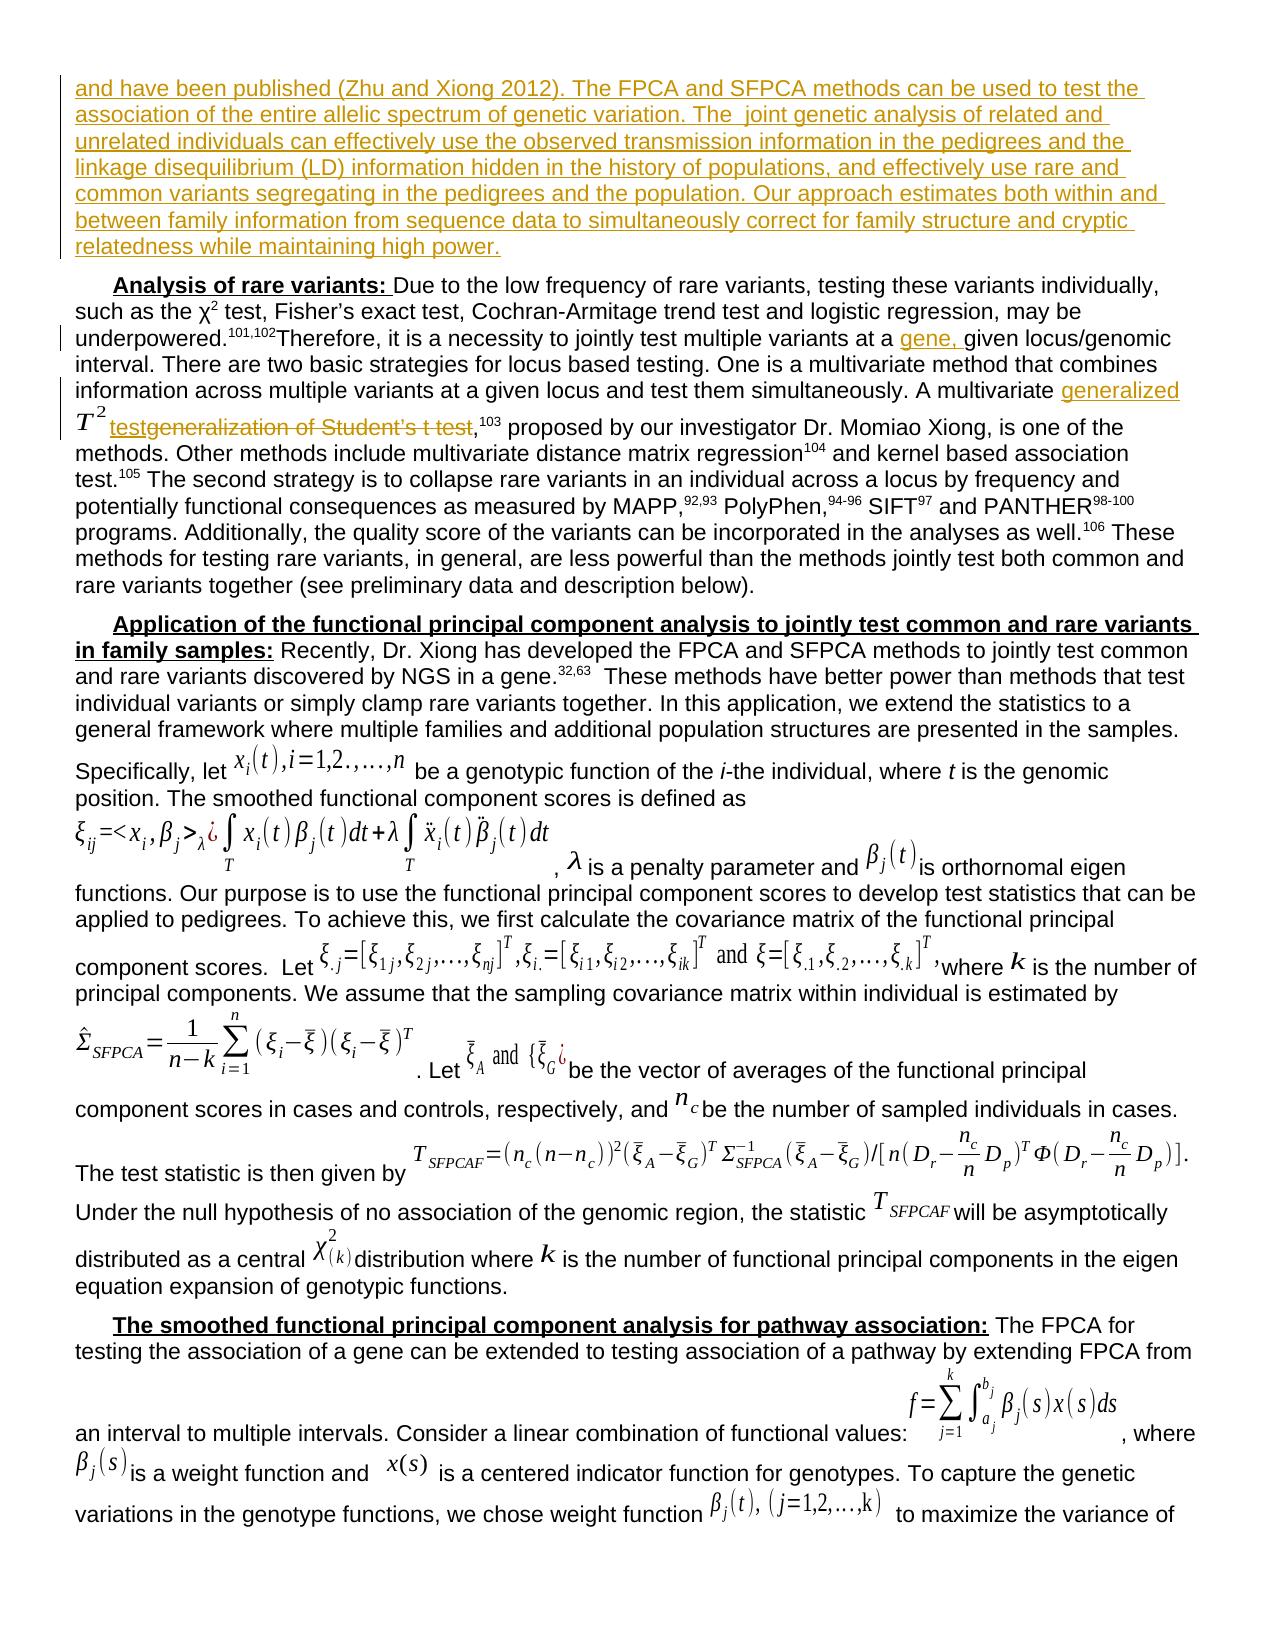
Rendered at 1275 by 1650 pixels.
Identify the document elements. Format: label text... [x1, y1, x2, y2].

text Analysis of rare variants: Due to the low frequency of rare variants, testing these variants individually, such as the χ2 test, Fisher’s exact test, Cochran-Armitage trend test and logistic regression, may be underpowered.101,102Therefore, it is a necessity to jointly test multiple variants at a given locus/genomic interval. There are two basic strategies for locus based testing. One is a multivariate method that combines information across multiple variants at a given locus and test them simultaneously. A multivariate ,103 proposed by our investigator Dr. Momiao Xiong, is one of the methods. Other methods include multivariate distance matrix regression104 and kernel based association test.105 The second strategy is to collapse rare variants in an individual across a locus by frequency and potentially functional consequences as measured by MAPP,92,93 PolyPhen,94-96 SIFT97 and PANTHER98-100 programs. Additionally, the quality score of the variants can be incorporated in the analyses as well.106 These methods for testing rare variants, in general, are less powerful than the methods jointly test both common and rare variants together (see preliminary data and description below). [75, 272, 1200, 598]
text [75, 1312, 1200, 1527]
text Application of the functional principal component analysis to jointly test common and rare variants in family samples: Recently, Dr. Xiong has developed the FPCA and SFPCA methods to jointly test common and rare variants discovered by NGS in a gene.32,63 These methods have better power than methods that test individual variants or simply clamp rare variants together. In this application, we extend the statistics to a general framework where multiple families and additional population structures are presented in the samples. Specifically, let be a genotypic function of the i-the individual, where t is the genomic position. The smoothed functional component scores is defined as , is a penalty parameter and is orthornomal eigen functions. Our purpose is to use the functional principal component scores to develop test statistics that can be applied to pedigrees. To achieve this, we first calculate the covariance matrix of the functional principal component scores. Let where is the number of principal components. We assume that the sampling covariance matrix within individual is estimated by . Let be the vector of averages of the functional principal component scores in cases and controls, respectively, and be the number of sampled individuals in cases. The test statistic is then given by Under the null hypothesis of no association of the genomic region, the statistic will be asymptotically distributed as a central distribution where is the number of functional principal components in the eigen equation expansion of genotypic functions. [75, 611, 1200, 1299]
